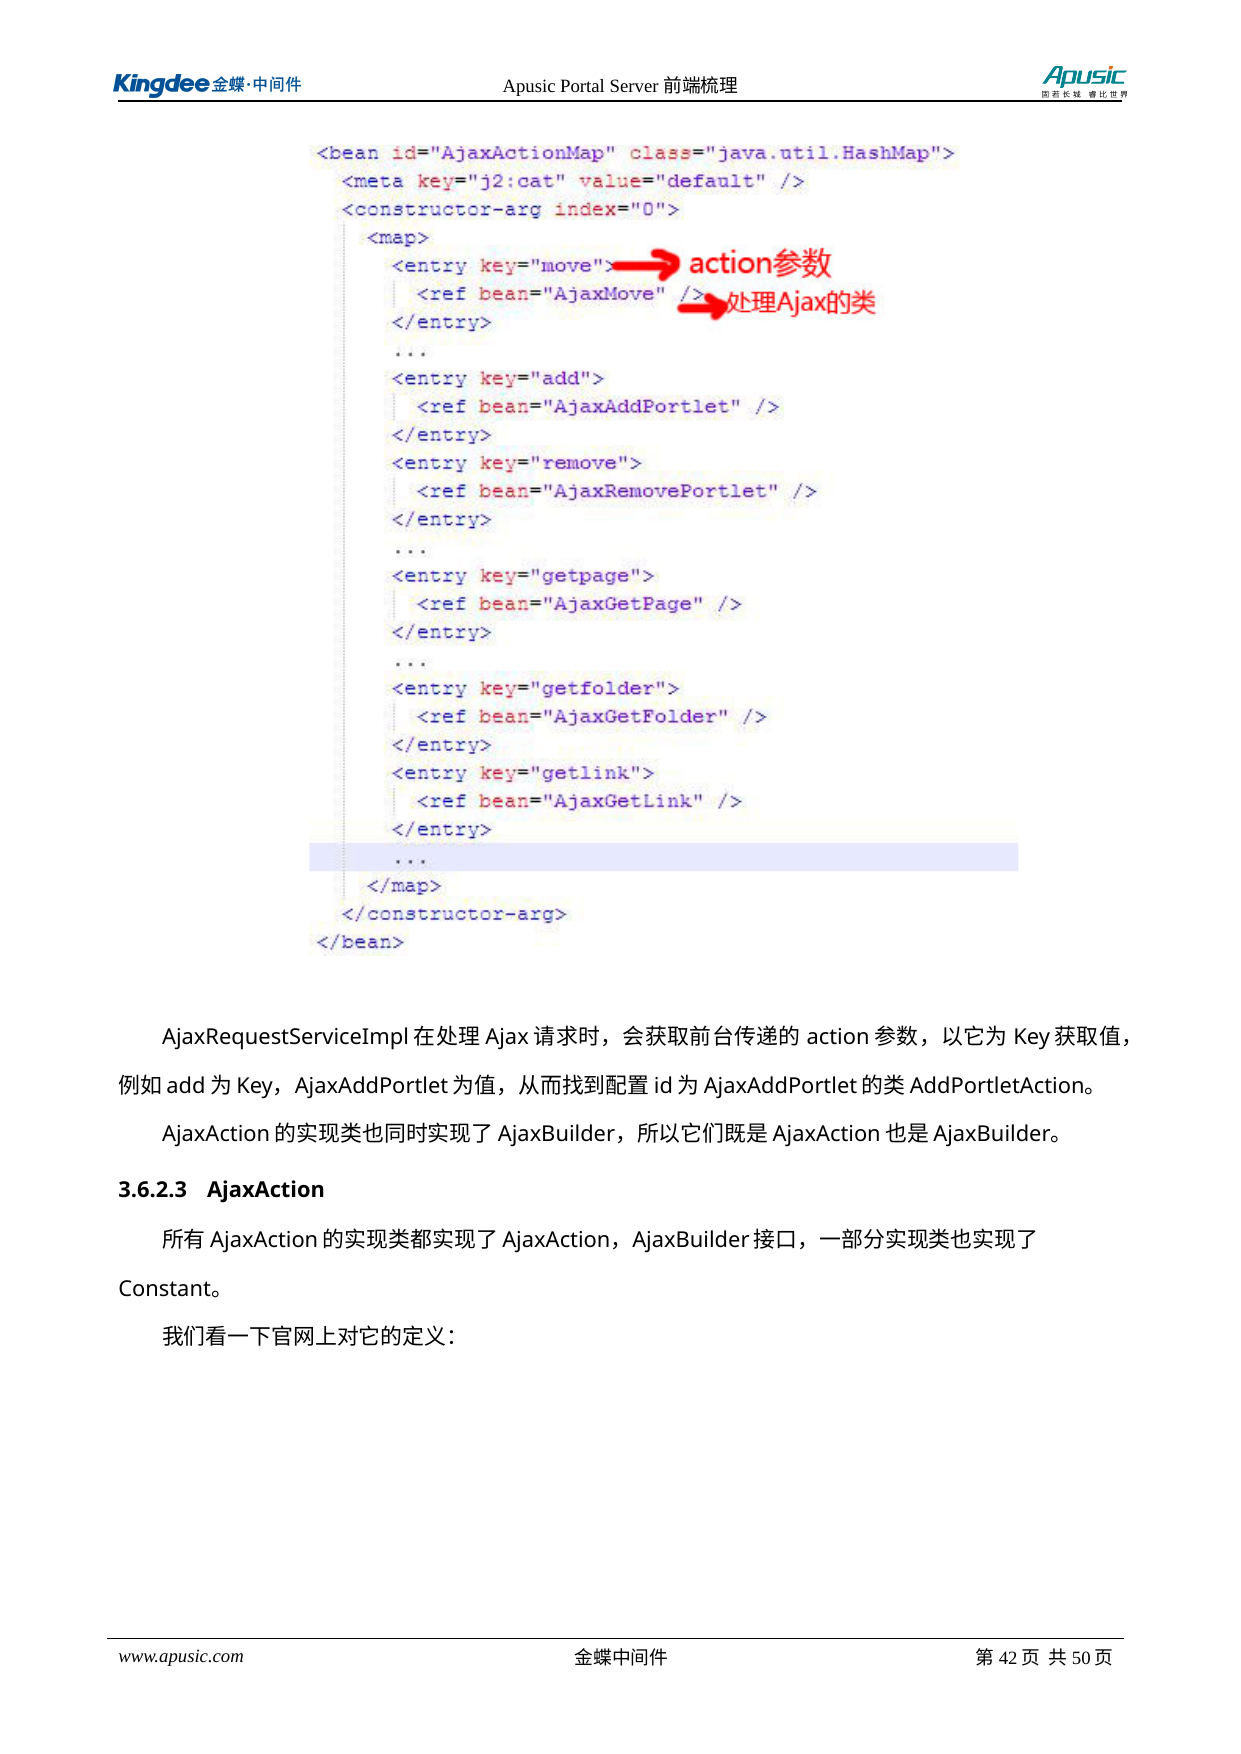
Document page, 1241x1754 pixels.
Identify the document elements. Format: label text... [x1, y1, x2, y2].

text AjaxAction的实现类也同时实现了AjaxBuilder，所以它们既是AjaxAction也是AjaxBuilder。 [118, 1116, 1122, 1148]
picture [309, 145, 1019, 956]
text 我们看一下官网上对它的定义： [118, 1319, 1122, 1351]
text 所有AjaxAction的实现类都实现了AjaxAction，AjaxBuilder接口，一部分实现类也实现了Constant。 [118, 1222, 1122, 1303]
subtitle AjaxAction [118, 1173, 1122, 1205]
picture [1042, 66, 1127, 98]
text AjaxRequestServiceImpl在处理Ajax请求时，会获取前台传递的action参数，以它为Key获取值，例如add为Key，AjaxAddPortlet为值，从而找到配置id为AjaxAddPortlet的类AddPortletAction。 [118, 1019, 1122, 1100]
picture [113, 74, 301, 98]
